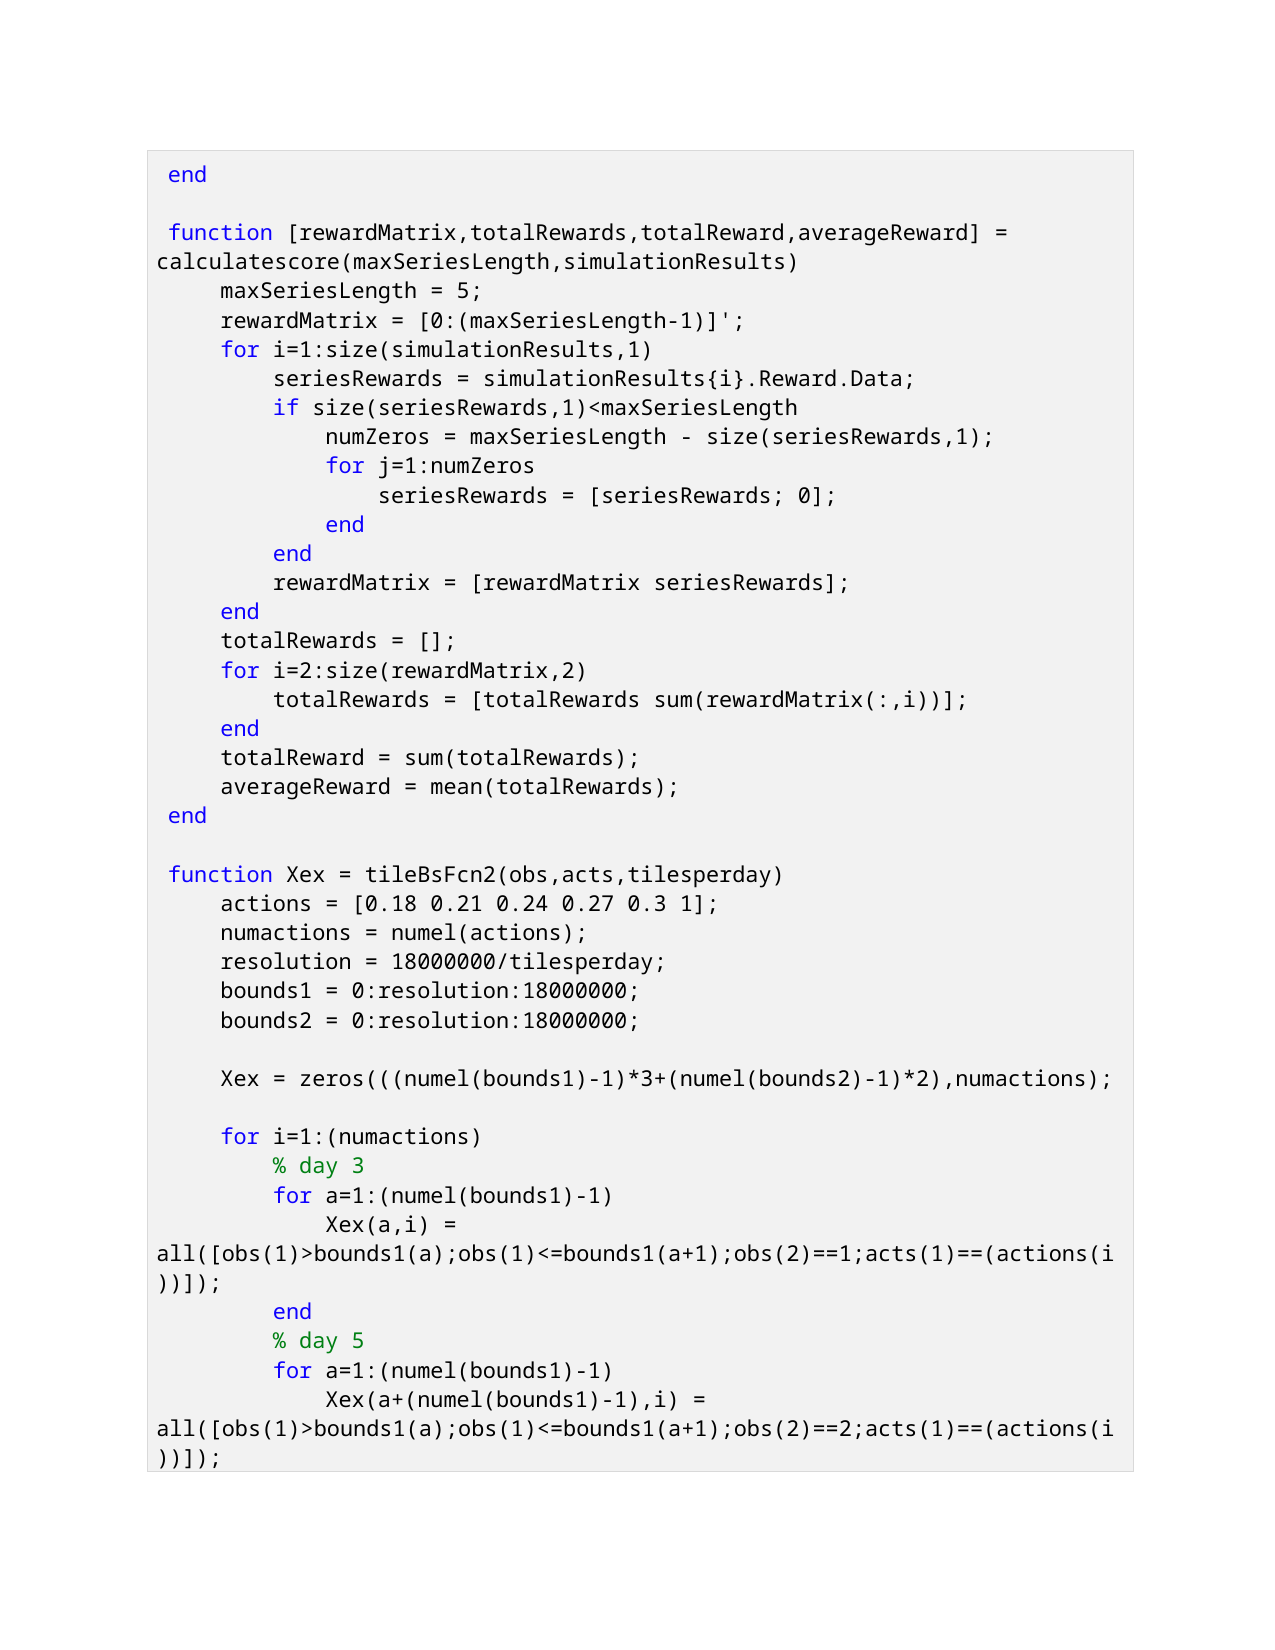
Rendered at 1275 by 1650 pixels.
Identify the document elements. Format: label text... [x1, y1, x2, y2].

text rewardMatrix = [0:(maxSeriesLength-1)]'; [148, 296, 1133, 325]
text for a=1:(numel(bounds1)-1) [148, 1346, 1133, 1375]
text bounds1 = 0:resolution:18000000; [148, 967, 1133, 996]
text resolution = 18000000/tilesperday; [148, 937, 1133, 967]
text numactions = numel(actions); [148, 908, 1133, 937]
text totalRewards = []; [148, 617, 1133, 646]
text totalRewards = [totalRewards sum(rewardMatrix(:,i))]; [148, 675, 1133, 704]
text end [148, 704, 1133, 733]
text actions = [0.18 0.21 0.24 0.27 0.3 1]; [148, 879, 1133, 908]
text seriesRewards = simulationResults{i}.Reward.Data; [148, 354, 1133, 383]
text Xex(a,i) = all([obs(1)>bounds1(a);obs(1)<=bounds1(a+1);obs(2)==1;acts(1)==(actions(i))]); [148, 1200, 1133, 1287]
text % day 3 [148, 1142, 1133, 1171]
text for i=1:(numactions) [148, 1112, 1133, 1142]
text end [148, 792, 1133, 821]
text for a=1:(numel(bounds1)-1) [148, 1171, 1133, 1200]
text numZeros = maxSeriesLength - size(seriesRewards,1); [148, 412, 1133, 442]
text % day 5 [148, 1317, 1133, 1346]
text if size(seriesRewards,1)<maxSeriesLength [148, 383, 1133, 412]
text end [148, 587, 1133, 617]
text maxSeriesLength = 5; [148, 267, 1133, 296]
text rewardMatrix = [rewardMatrix seriesRewards]; [148, 558, 1133, 587]
text for j=1:numZeros [148, 442, 1133, 471]
text end [148, 1287, 1133, 1317]
text for i=2:size(rewardMatrix,2) [148, 646, 1133, 675]
text function [rewardMatrix,totalRewards,totalReward,averageReward] = calculatescore(maxSeriesLength,simulationResults) [148, 208, 1133, 267]
text function Xex = tileBsFcn2(obs,acts,tilesperday) [148, 850, 1133, 879]
text averageReward = mean(totalRewards); [148, 762, 1133, 792]
text Xex(a+(numel(bounds1)-1),i) = all([obs(1)>bounds1(a);obs(1)<=bounds1(a+1);obs(2)==2;acts(1)==(actions(i))]); [148, 1375, 1133, 1471]
text seriesRewards = [seriesRewards; 0]; [148, 471, 1133, 500]
text end [148, 529, 1133, 558]
text totalReward = sum(totalRewards); [148, 733, 1133, 762]
text end [148, 500, 1133, 529]
text Xex = zeros(((numel(bounds1)-1)*3+(numel(bounds2)-1)*2),numactions); [148, 1054, 1133, 1083]
text bounds2 = 0:resolution:18000000; [148, 996, 1133, 1025]
text end [148, 151, 1133, 179]
text for i=1:size(simulationResults,1) [148, 325, 1133, 354]
